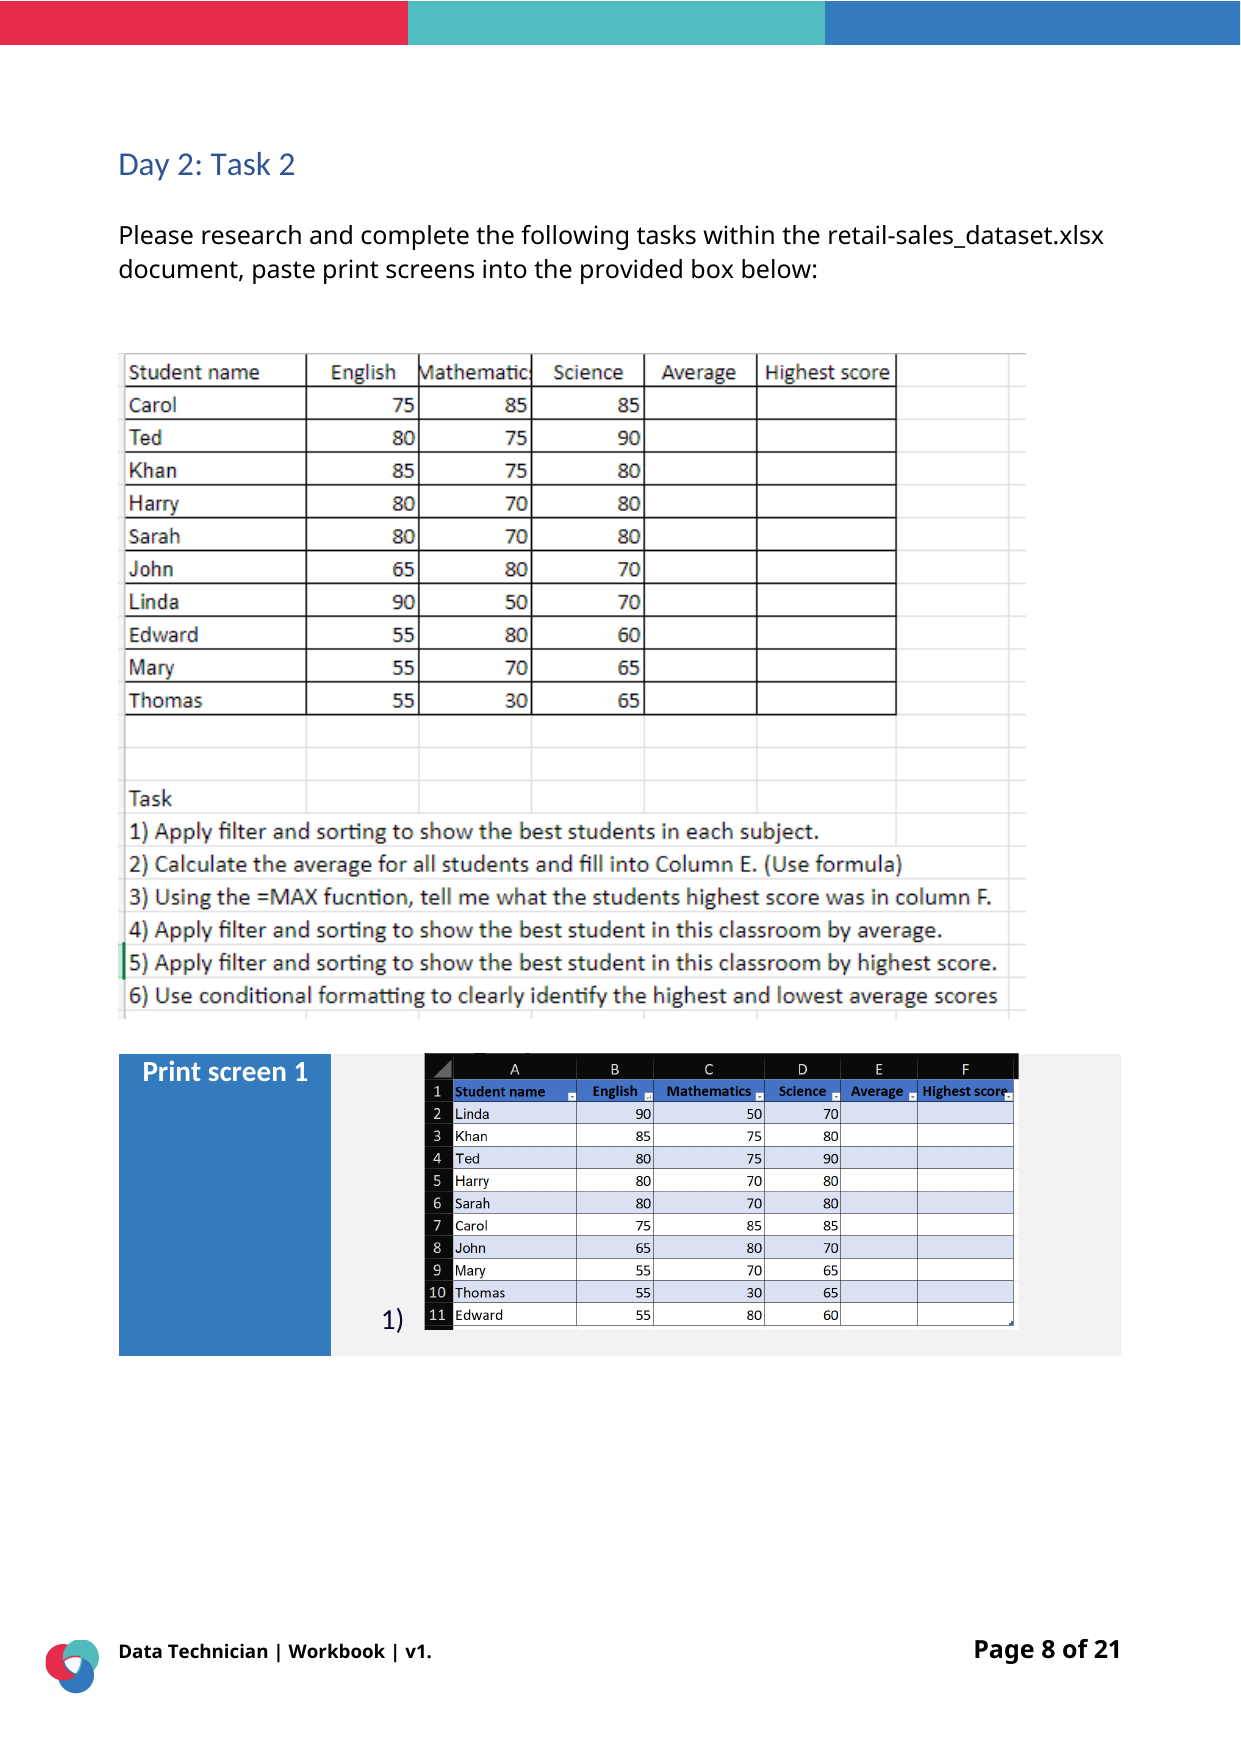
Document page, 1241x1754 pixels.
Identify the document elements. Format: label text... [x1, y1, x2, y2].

table_header [332, 1054, 1121, 1356]
picture [45, 1640, 100, 1694]
subtitle Day 2: Task 2 [118, 143, 1122, 184]
table_header Print screen 1 [119, 1054, 331, 1356]
picture [424, 1053, 1019, 1330]
text Please research and complete the following tasks within the retail-sales_dataset.xlsx document, paste print screens into the provided box below: [118, 218, 1122, 286]
picture [118, 353, 1027, 1019]
